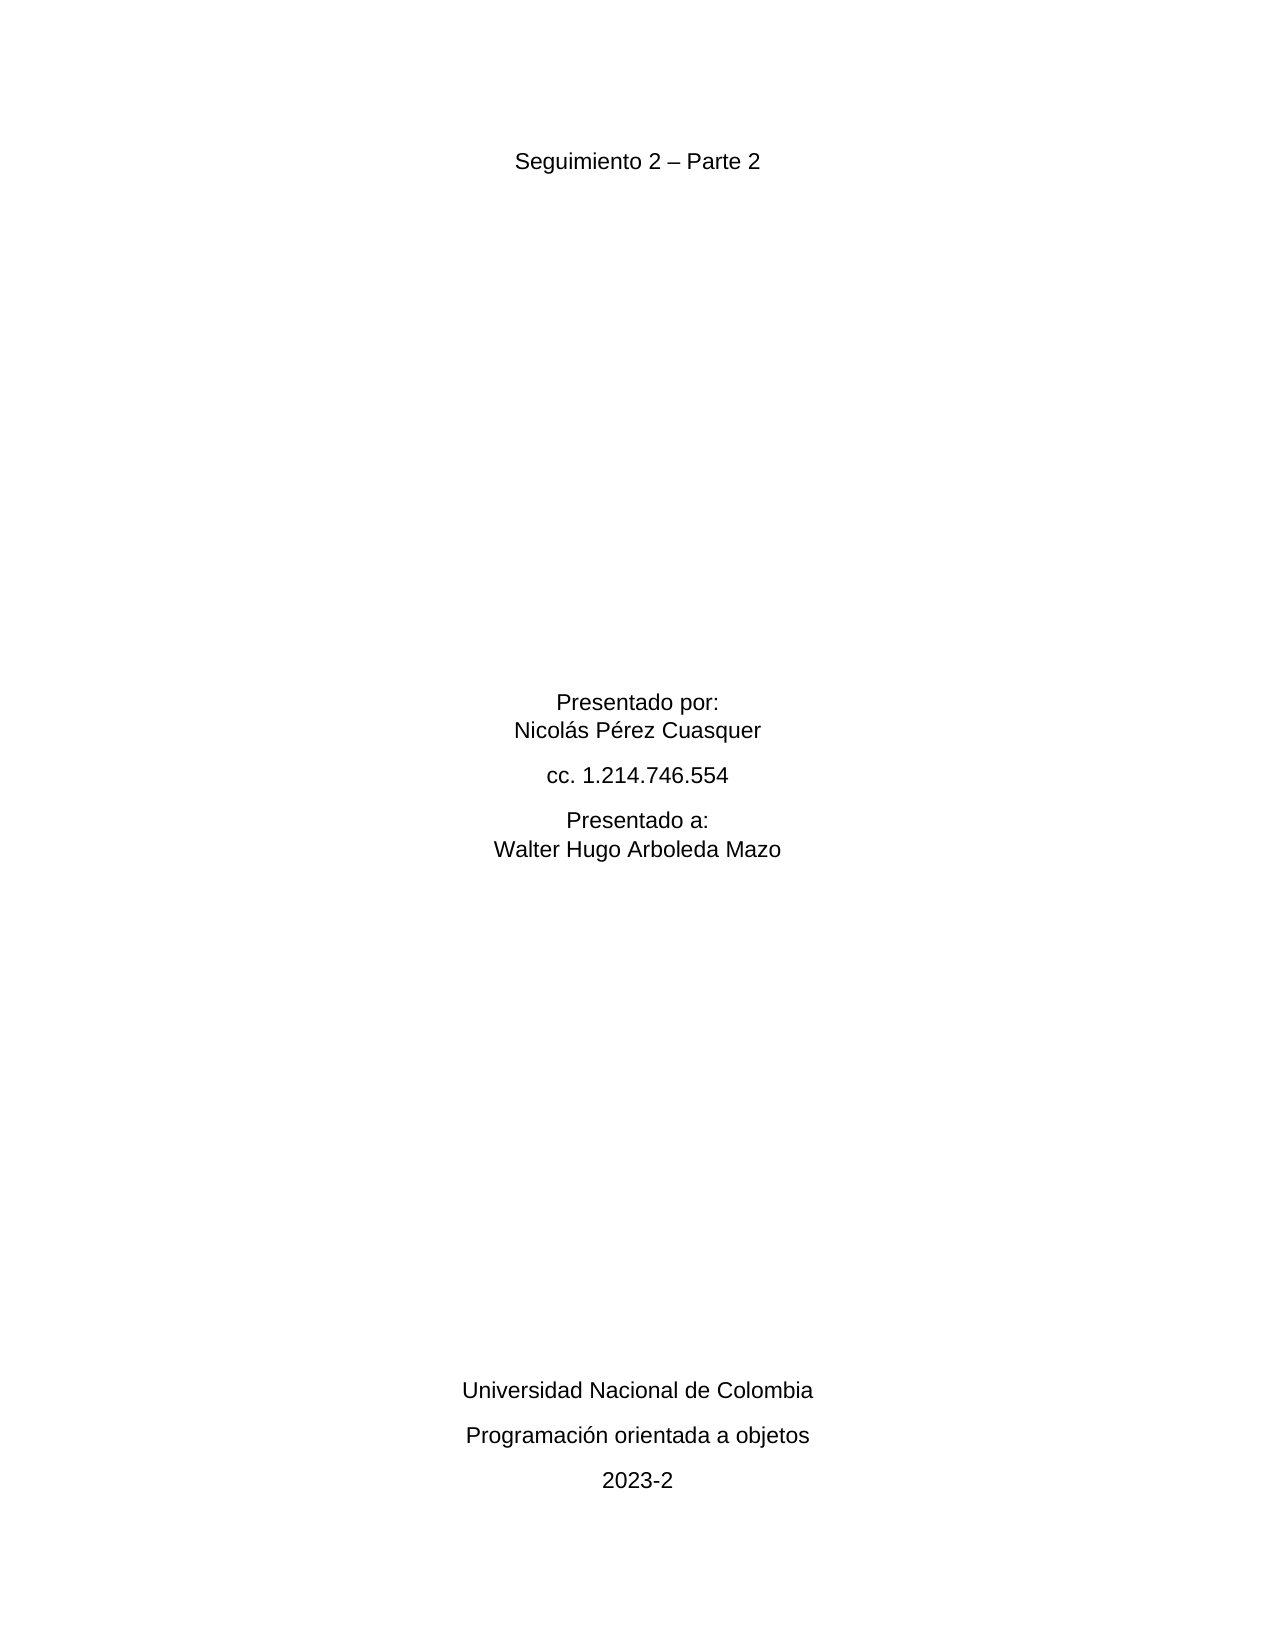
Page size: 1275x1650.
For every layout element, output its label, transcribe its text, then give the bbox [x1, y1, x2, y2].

text Universidad Nacional de Colombia [177, 1377, 1098, 1403]
text Presentado por: Nicolás Pérez Cuasquer [177, 689, 1098, 744]
text cc. 1.214.746.554 [177, 762, 1098, 789]
text Presentado a: Walter Hugo Arboleda Mazo [177, 807, 1098, 862]
text Programación orientada a objetos [177, 1422, 1098, 1449]
text Seguimiento 2 – Parte 2 [177, 148, 1098, 174]
text 2023-2 [177, 1467, 1098, 1494]
